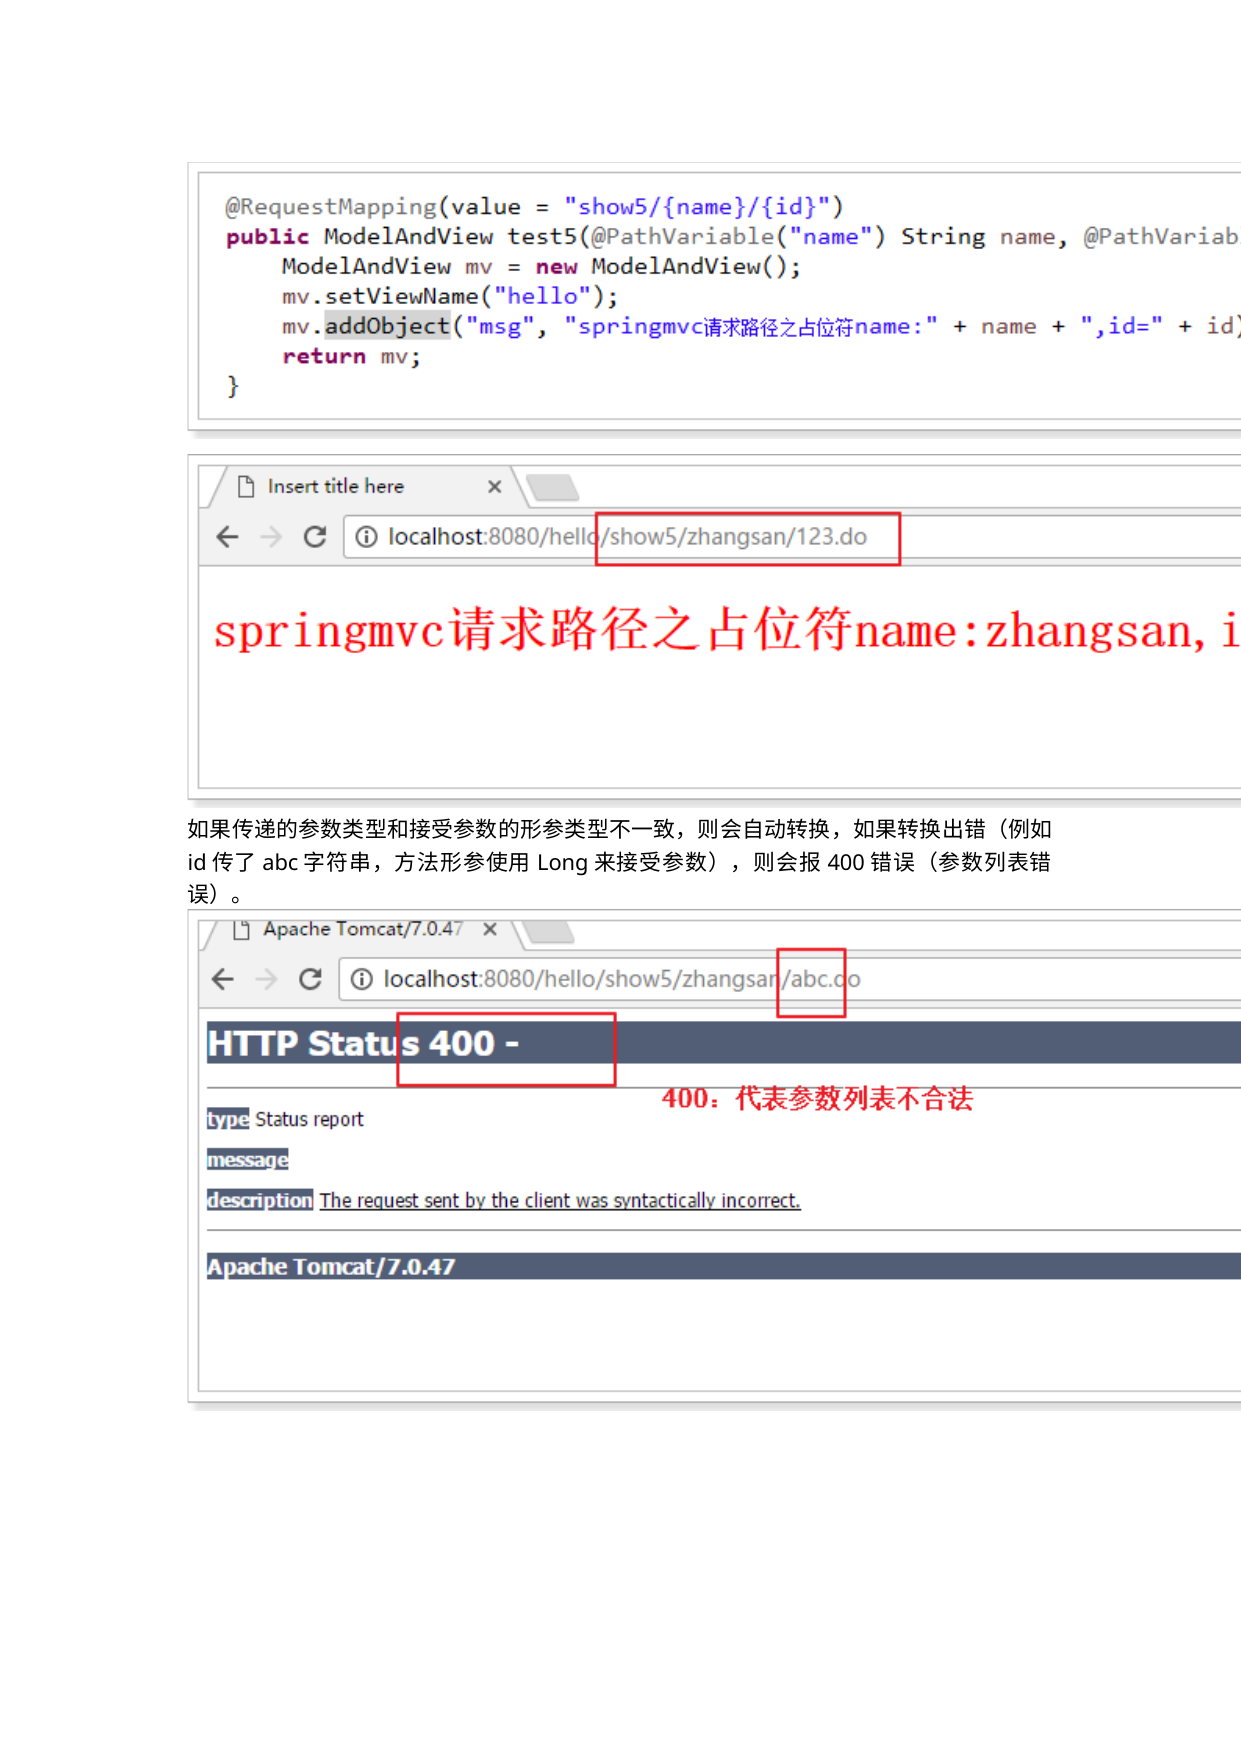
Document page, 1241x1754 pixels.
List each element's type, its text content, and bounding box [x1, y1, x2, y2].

picture [187, 162, 1241, 439]
text 如果传递的参数类型和接受参数的形参类型不一致，则会自动转换，如果转换出错（例如：id传了abc字符串，方法形参使用Long来接受参数），则会报400错误（参数列表错误）。 [187, 812, 1053, 909]
picture [187, 454, 1241, 808]
picture [187, 909, 1241, 1411]
